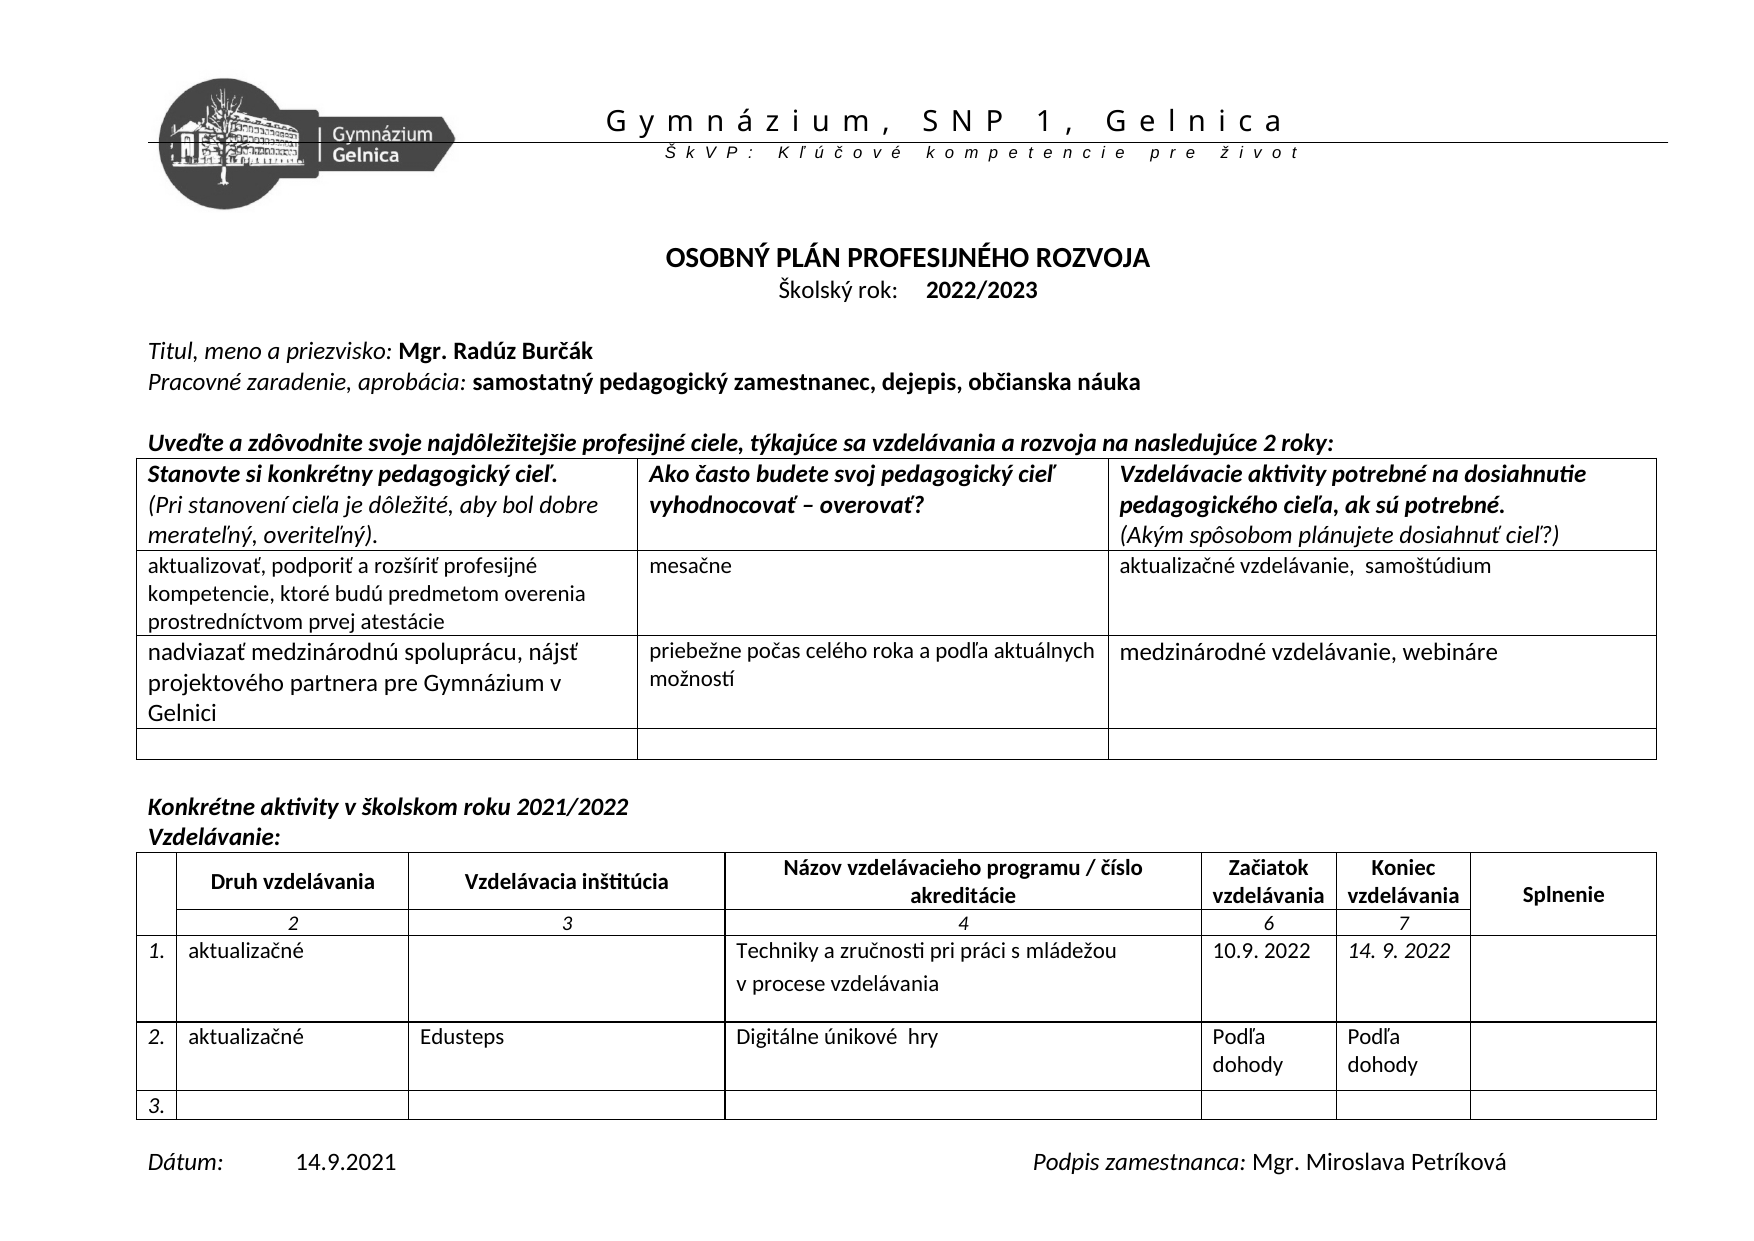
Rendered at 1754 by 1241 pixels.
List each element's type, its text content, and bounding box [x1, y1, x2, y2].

table_cell [1471, 1091, 1656, 1119]
text Pracovné zaradenie, aprobácia: samostatný pedagogický zamestnanec, dejepis, občianska náuka [148, 366, 1668, 396]
table_cell 14. 9. 2022 [1337, 936, 1470, 1021]
table_cell nadviazať medzinárodnú spoluprácu, nájsť projektového partnera pre Gymnázium v Gelnici [137, 636, 637, 728]
table_cell 1. [137, 936, 176, 1021]
table_cell [638, 729, 1108, 759]
text Titul, meno a priezvisko: Mgr. Radúz Burčák [148, 335, 1668, 366]
table_cell [409, 1091, 724, 1119]
table_cell 2 [177, 910, 408, 935]
table_header Začiatok vzdelávania [1202, 853, 1336, 909]
table_header Splnenie [1471, 853, 1656, 935]
table_cell 10.9. 2022 [1202, 936, 1336, 1021]
table_header Druh vzdelávania [177, 853, 408, 909]
table_cell Podľa dohody [1202, 1023, 1336, 1090]
table_header Ako často budete svoj pedagogický cieľ vyhodnocovať – overovať? [638, 459, 1108, 550]
table_cell [1471, 936, 1656, 1021]
table_header [137, 853, 176, 935]
table_cell [1471, 1023, 1656, 1090]
table_cell 3 [409, 910, 724, 935]
text Konkrétne aktivity v školskom roku 2021/2022 [148, 791, 1668, 821]
table_header Stanovte si konkrétny pedagogický cieľ. (Pri stanovení cieľa je dôležité, aby bol dobre merateľný, overiteľný). [137, 459, 637, 550]
table_cell priebežne počas celého roka a podľa aktuálnych možností [638, 636, 1108, 728]
table_cell aktualizačné [177, 936, 408, 1021]
table_cell [409, 936, 724, 1021]
table_cell [1337, 1091, 1470, 1119]
table_header Vzdelávacie aktivity potrebné na dosiahnutie pedagogického cieľa, ak sú potrebné. (Akým spôsobom plánujete dosiahnuť cieľ?) [1109, 459, 1656, 550]
text Osobný plán profesijného rOZVOJA [148, 239, 1668, 274]
table_header Názov vzdelávacieho programu / číslo akreditácie [726, 853, 1201, 909]
table_cell Podľa dohody [1337, 1023, 1470, 1090]
table_cell Techniky a zručnosti pri práci s mládežou v procese vzdelávania [726, 936, 1201, 1021]
table_cell 4 [726, 910, 1201, 935]
table_cell [177, 1091, 408, 1119]
table_cell 6 [1202, 910, 1336, 935]
table_header Koniec vzdelávania [1337, 853, 1470, 909]
table_cell medzinárodné vzdelávanie, webináre [1109, 636, 1656, 728]
table_cell 7 [1337, 910, 1470, 935]
table_cell [1109, 729, 1656, 759]
table_cell Edusteps [409, 1023, 724, 1090]
text Dátum: 14.9.2021 Podpis zamestnanca: Mgr. Miroslava Petríková [148, 1146, 1668, 1177]
text Vzdelávanie: [148, 821, 1668, 852]
table_cell [1202, 1091, 1336, 1119]
table_cell 3. [137, 1091, 176, 1119]
table_header Vzdelávacia inštitúcia [409, 853, 724, 909]
table_cell aktualizačné vzdelávanie, samoštúdium [1109, 551, 1656, 635]
table_cell [137, 729, 637, 759]
table_cell aktualizačné [177, 1023, 408, 1090]
text Uveďte a zdôvodnite svoje najdôležitejšie profesijné ciele, týkajúce sa vzdelávania a rozvoja na nasledujúce 2 roky: [148, 427, 1668, 457]
table_cell mesačne [638, 551, 1108, 635]
table_cell aktualizovať, podporiť a rozšíriť profesijné kompetencie, ktoré budú predmetom overenia prostredníctvom prvej atestácie [137, 551, 637, 635]
table_cell 2. [137, 1023, 176, 1090]
text Školský rok: 2022/2023 [148, 274, 1668, 305]
table_cell Digitálne únikové hry [726, 1023, 1201, 1090]
table_cell [726, 1091, 1201, 1119]
